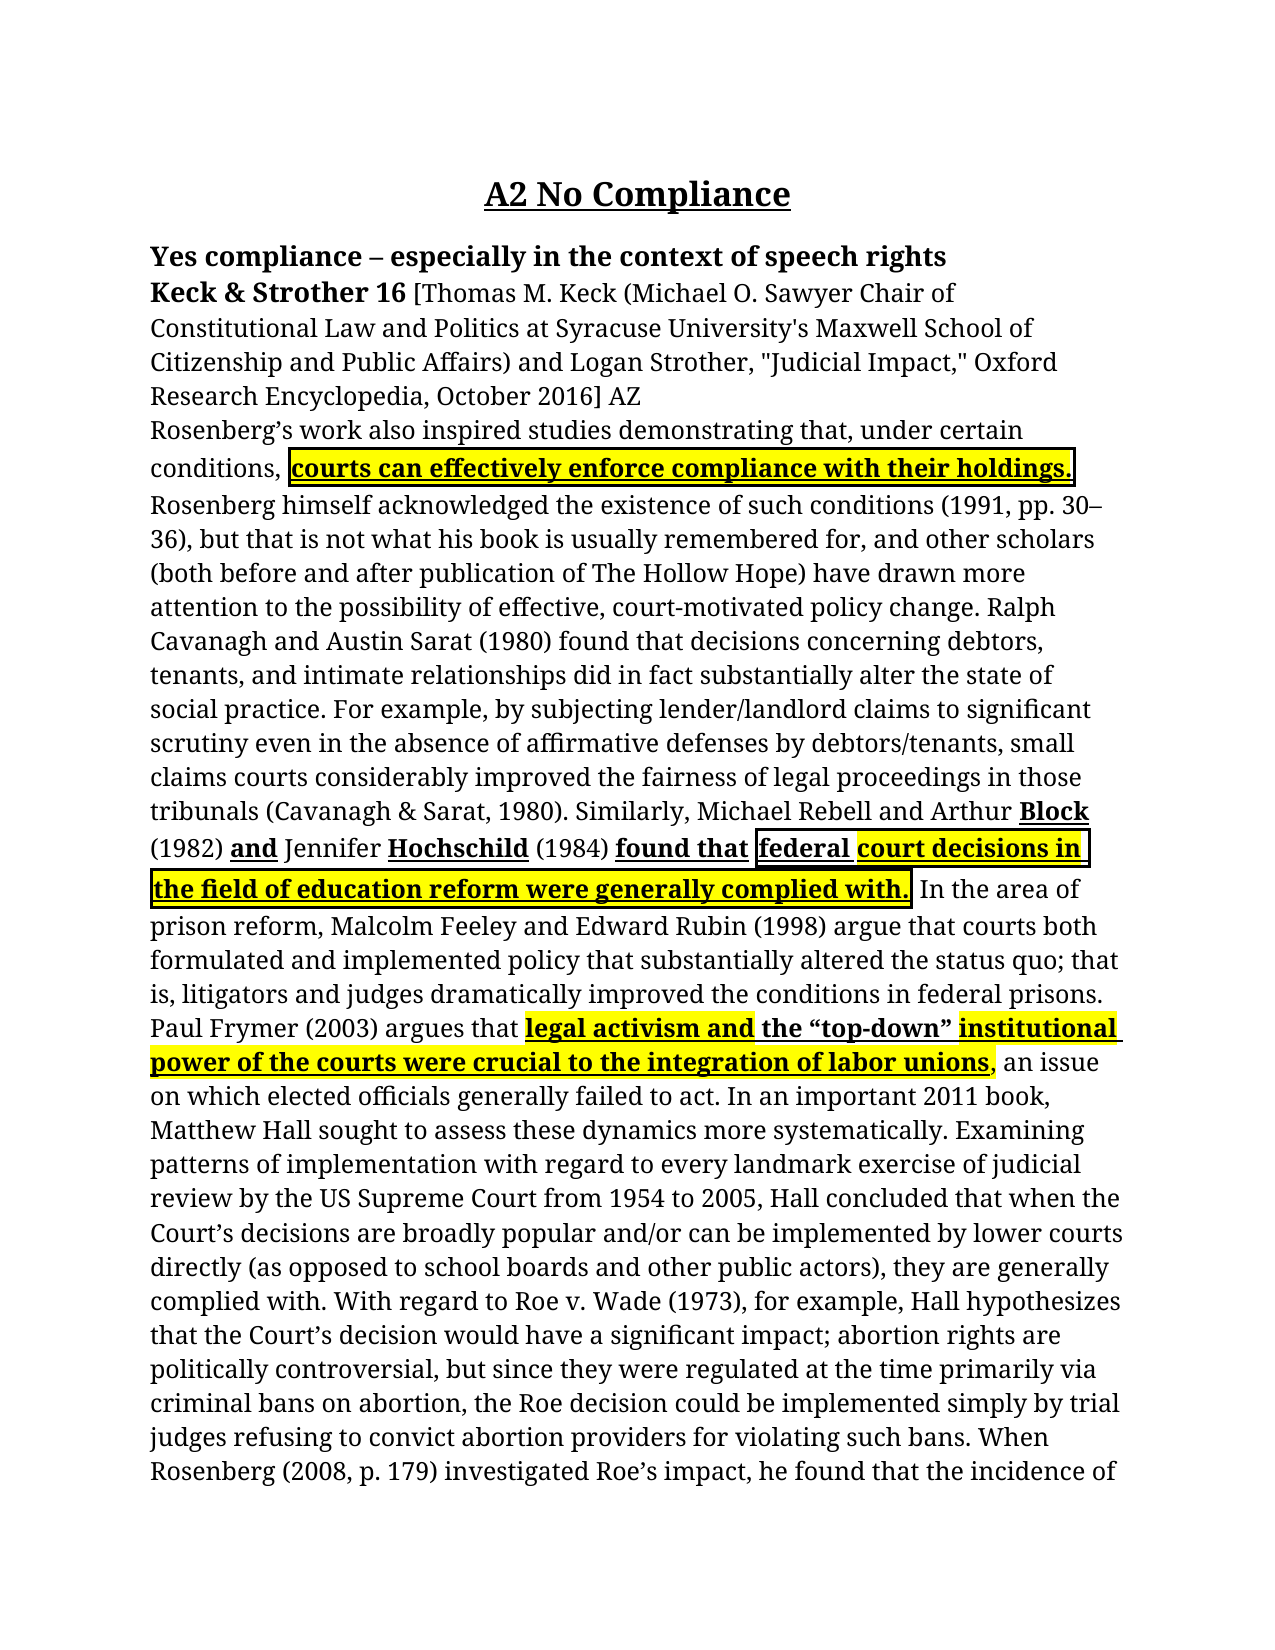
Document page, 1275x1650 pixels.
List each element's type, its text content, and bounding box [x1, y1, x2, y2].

subtitle A2 No Compliance [150, 171, 1125, 216]
subtitle Yes compliance – especially in the context of speech rights [150, 237, 1125, 274]
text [150, 413, 1125, 1488]
text Keck & Strother 16 [Thomas M. Keck (Michael O. Sawyer Chair of Constitutional Law and Politics at Syracuse University's Maxwell School of Citizenship and Public Affairs) and Logan Strother, "Judicial Impact," Oxford Research Encyclopedia, October 2016] AZ [150, 274, 1125, 413]
